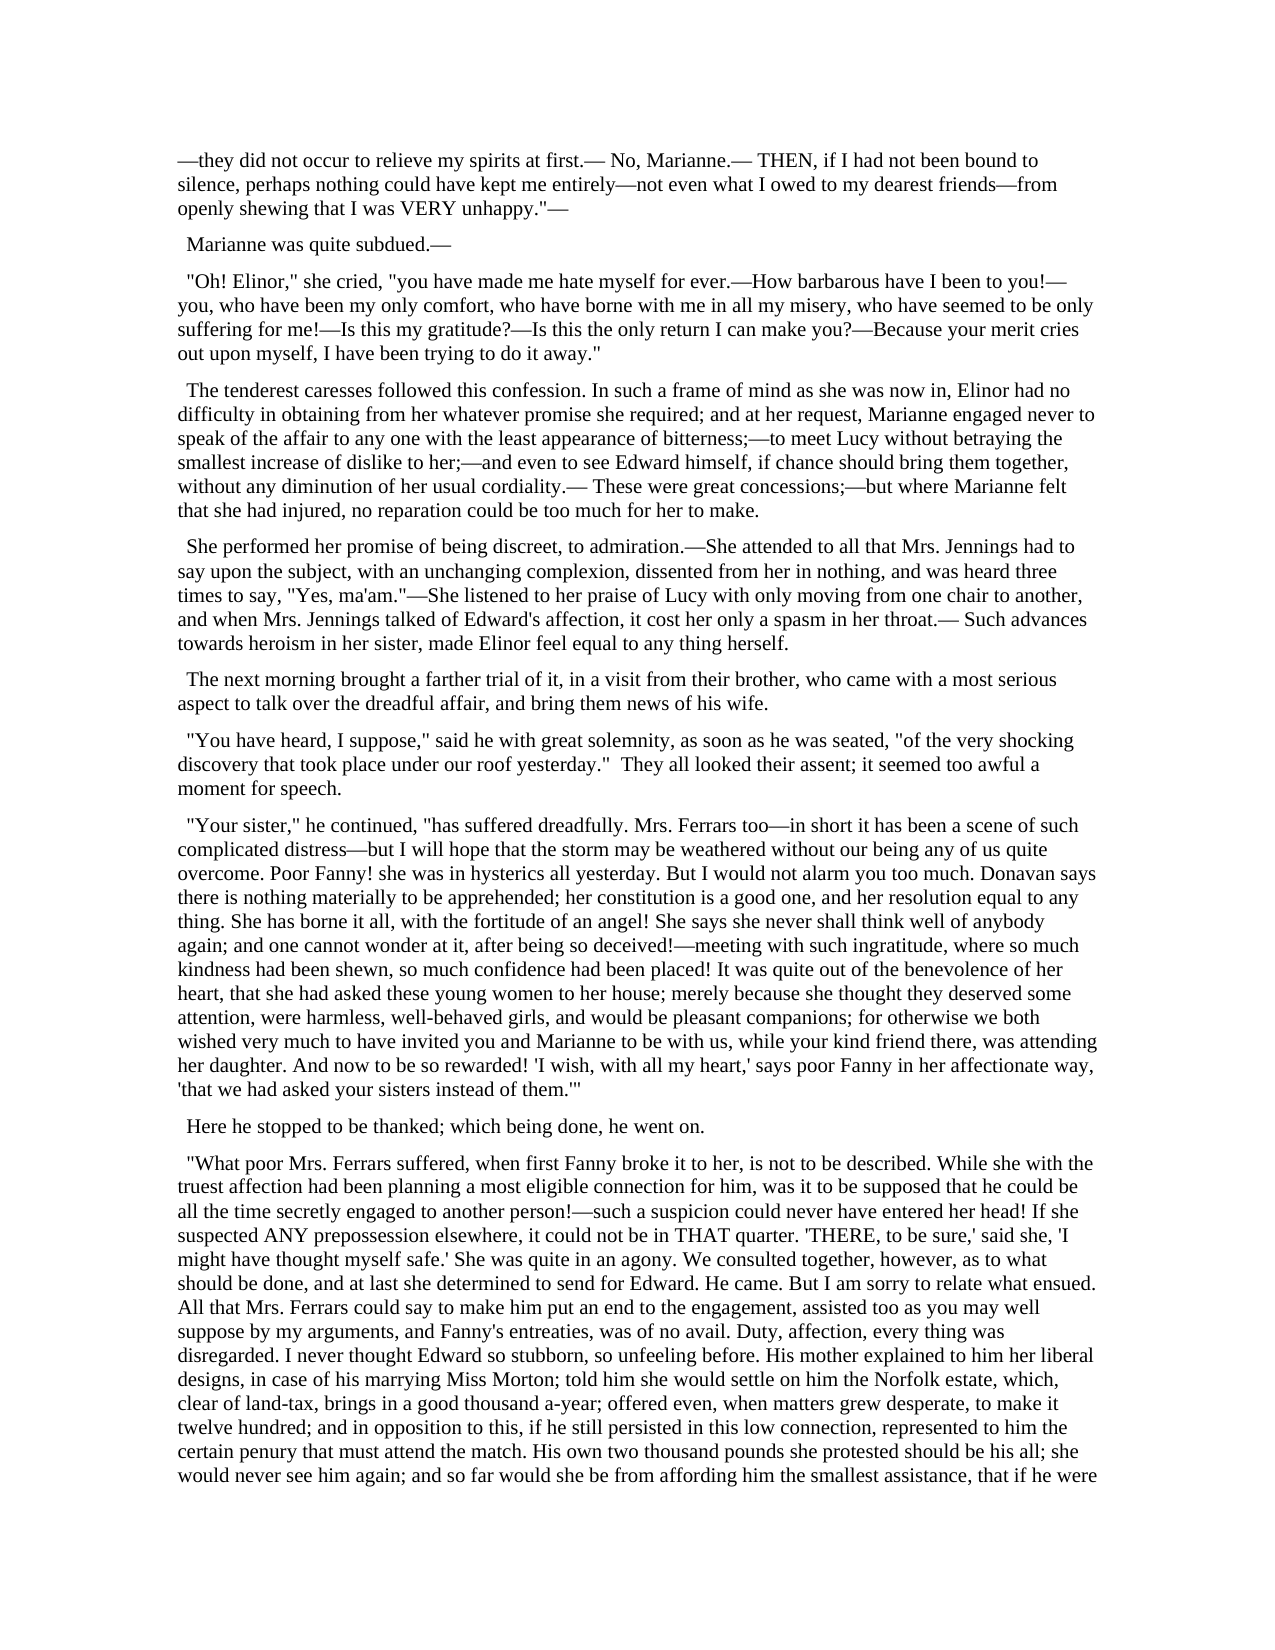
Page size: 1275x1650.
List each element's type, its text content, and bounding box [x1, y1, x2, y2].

text "Your sister," he continued, "has suffered dreadfully. Mrs. Ferrars too—in short it has been a scene of such complicated distress—but I will hope that the storm may be weathered without our being any of us quite overcome. Poor Fanny! she was in hysterics all yesterday. But I would not alarm you too much. Donavan says there is nothing materially to be apprehended; her constitution is a good one, and her resolution equal to any thing. She has borne it all, with the fortitude of an angel! She says she never shall think well of anybody again; and one cannot wonder at it, after being so deceived!—meeting with such ingratitude, where so much kindness had been shewn, so much confidence had been placed! It was quite out of the benevolence of her heart, that she had asked these young women to her house; merely because she thought they deserved some attention, were harmless, well-behaved girls, and would be pleasant companions; for otherwise we both wished very much to have invited you and Marianne to be with us, while your kind friend there, was attending her daughter. And now to be so rewarded! 'I wish, with all my heart,' says poor Fanny in her affectionate way, 'that we had asked your sisters instead of them.'" [177, 813, 1098, 1101]
text The tenderest caresses followed this confession. In such a frame of mind as she was now in, Elinor had no difficulty in obtaining from her whatever promise she required; and at her request, Marianne engaged never to speak of the affair to any one with the least appearance of bitterness;—to meet Lucy without betraying the smallest increase of dislike to her;—and even to see Edward himself, if chance should bring them together, without any diminution of her usual cordiality.— These were great concessions;—but where Marianne felt that she had injured, no reparation could be too much for her to make. [177, 378, 1098, 522]
text Marianne was quite subdued.— [177, 232, 1098, 256]
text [177, 1150, 1098, 1487]
text She performed her promise of being discreet, to admiration.—She attended to all that Mrs. Jennings had to say upon the subject, with an unchanging complexion, dissented from her in nothing, and was heard three times to say, "Yes, ma'am."—She listened to her praise of Lucy with only moving from one chair to another, and when Mrs. Jennings talked of Edward's affection, it cost her only a spasm in her throat.— Such advances towards heroism in her sister, made Elinor feel equal to any thing herself. [177, 534, 1098, 655]
text Here he stopped to be thanked; which being done, he went on. [177, 1114, 1098, 1138]
text The next morning brought a farther trial of it, in a visit from their brother, who came with a most serious aspect to talk over the dreadful affair, and bring them news of his wife. [177, 667, 1098, 715]
text "Oh! Elinor," she cried, "you have made me hate myself for ever.—How barbarous have I been to you!—you, who have been my only comfort, who have borne with me in all my misery, who have seemed to be only suffering for me!—Is this my gratitude?—Is this the only return I can make you?—Because your merit cries out upon myself, I have been trying to do it away." [177, 269, 1098, 365]
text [177, 148, 1098, 220]
text "You have heard, I suppose," said he with great solemnity, as soon as he was seated, "of the very shocking discovery that took place under our roof yesterday." They all looked their assent; it seemed too awful a moment for speech. [177, 728, 1098, 800]
